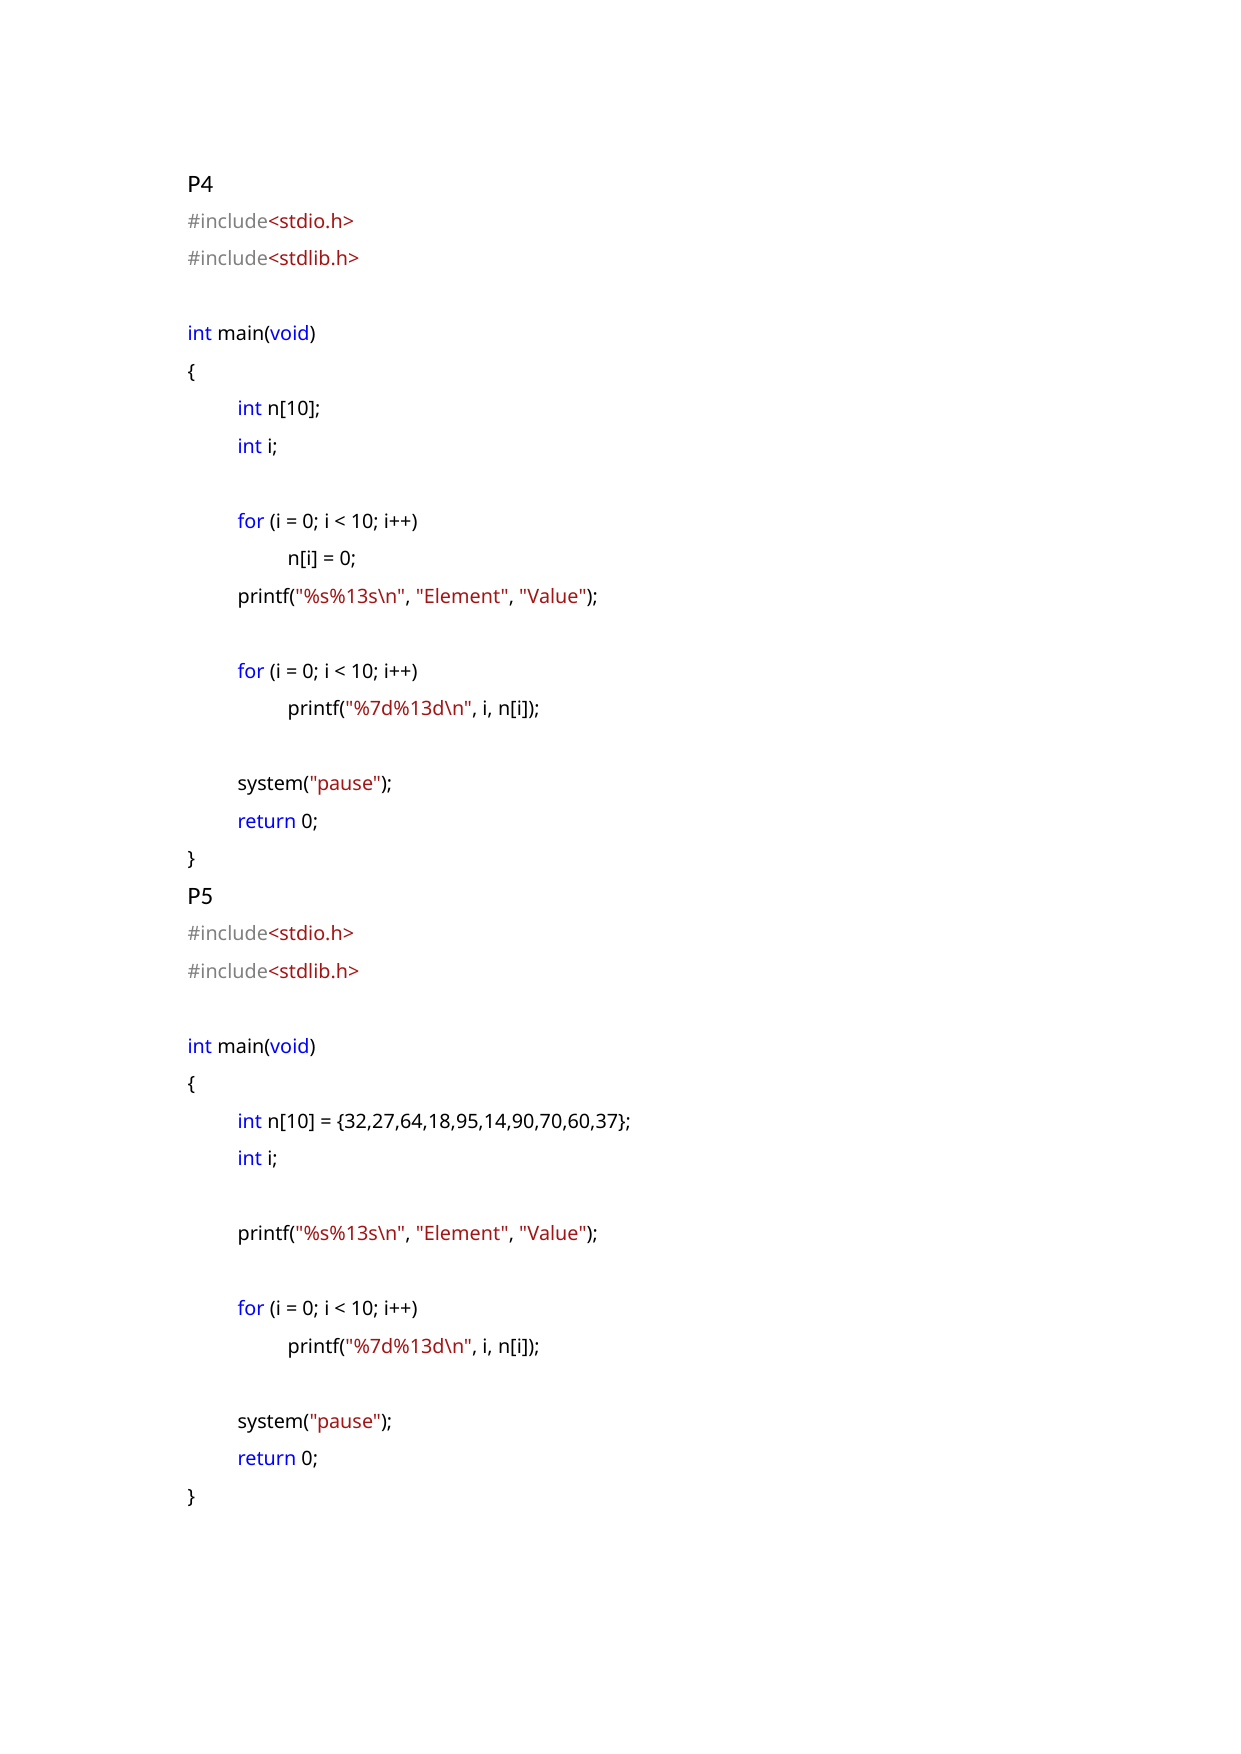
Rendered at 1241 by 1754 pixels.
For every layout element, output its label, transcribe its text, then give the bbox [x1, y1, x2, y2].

text #include<stdlib.h> [187, 239, 1053, 277]
text { [187, 352, 1053, 389]
text n[i] = 0; [187, 539, 1053, 577]
text system("pause"); [187, 1402, 1053, 1439]
list P4 [187, 164, 1053, 202]
text printf("%7d%13d\n", i, n[i]); [187, 1327, 1053, 1364]
text return 0; [187, 802, 1053, 839]
text #include<stdio.h> [187, 202, 1053, 239]
text { [187, 1064, 1053, 1102]
list } [187, 1477, 1053, 1514]
text #include<stdlib.h> [187, 952, 1053, 989]
text int n[10]; [187, 389, 1053, 427]
list P5 [187, 877, 1053, 914]
list } [187, 839, 1053, 877]
text printf("%s%13s\n", "Element", "Value"); [187, 577, 1053, 614]
text int main(void) [187, 314, 1053, 352]
text system("pause"); [187, 764, 1053, 802]
text for (i = 0; i < 10; i++) [187, 652, 1053, 689]
text printf("%s%13s\n", "Element", "Value"); [187, 1214, 1053, 1252]
text int i; [187, 427, 1053, 464]
text printf("%7d%13d\n", i, n[i]); [187, 689, 1053, 727]
text for (i = 0; i < 10; i++) [187, 502, 1053, 539]
text int n[10] = {32,27,64,18,95,14,90,70,60,37}; [187, 1102, 1053, 1139]
text for (i = 0; i < 10; i++) [187, 1289, 1053, 1327]
text return 0; [187, 1439, 1053, 1477]
text int main(void) [187, 1027, 1053, 1064]
text int i; [187, 1139, 1053, 1177]
text #include<stdio.h> [187, 914, 1053, 952]
